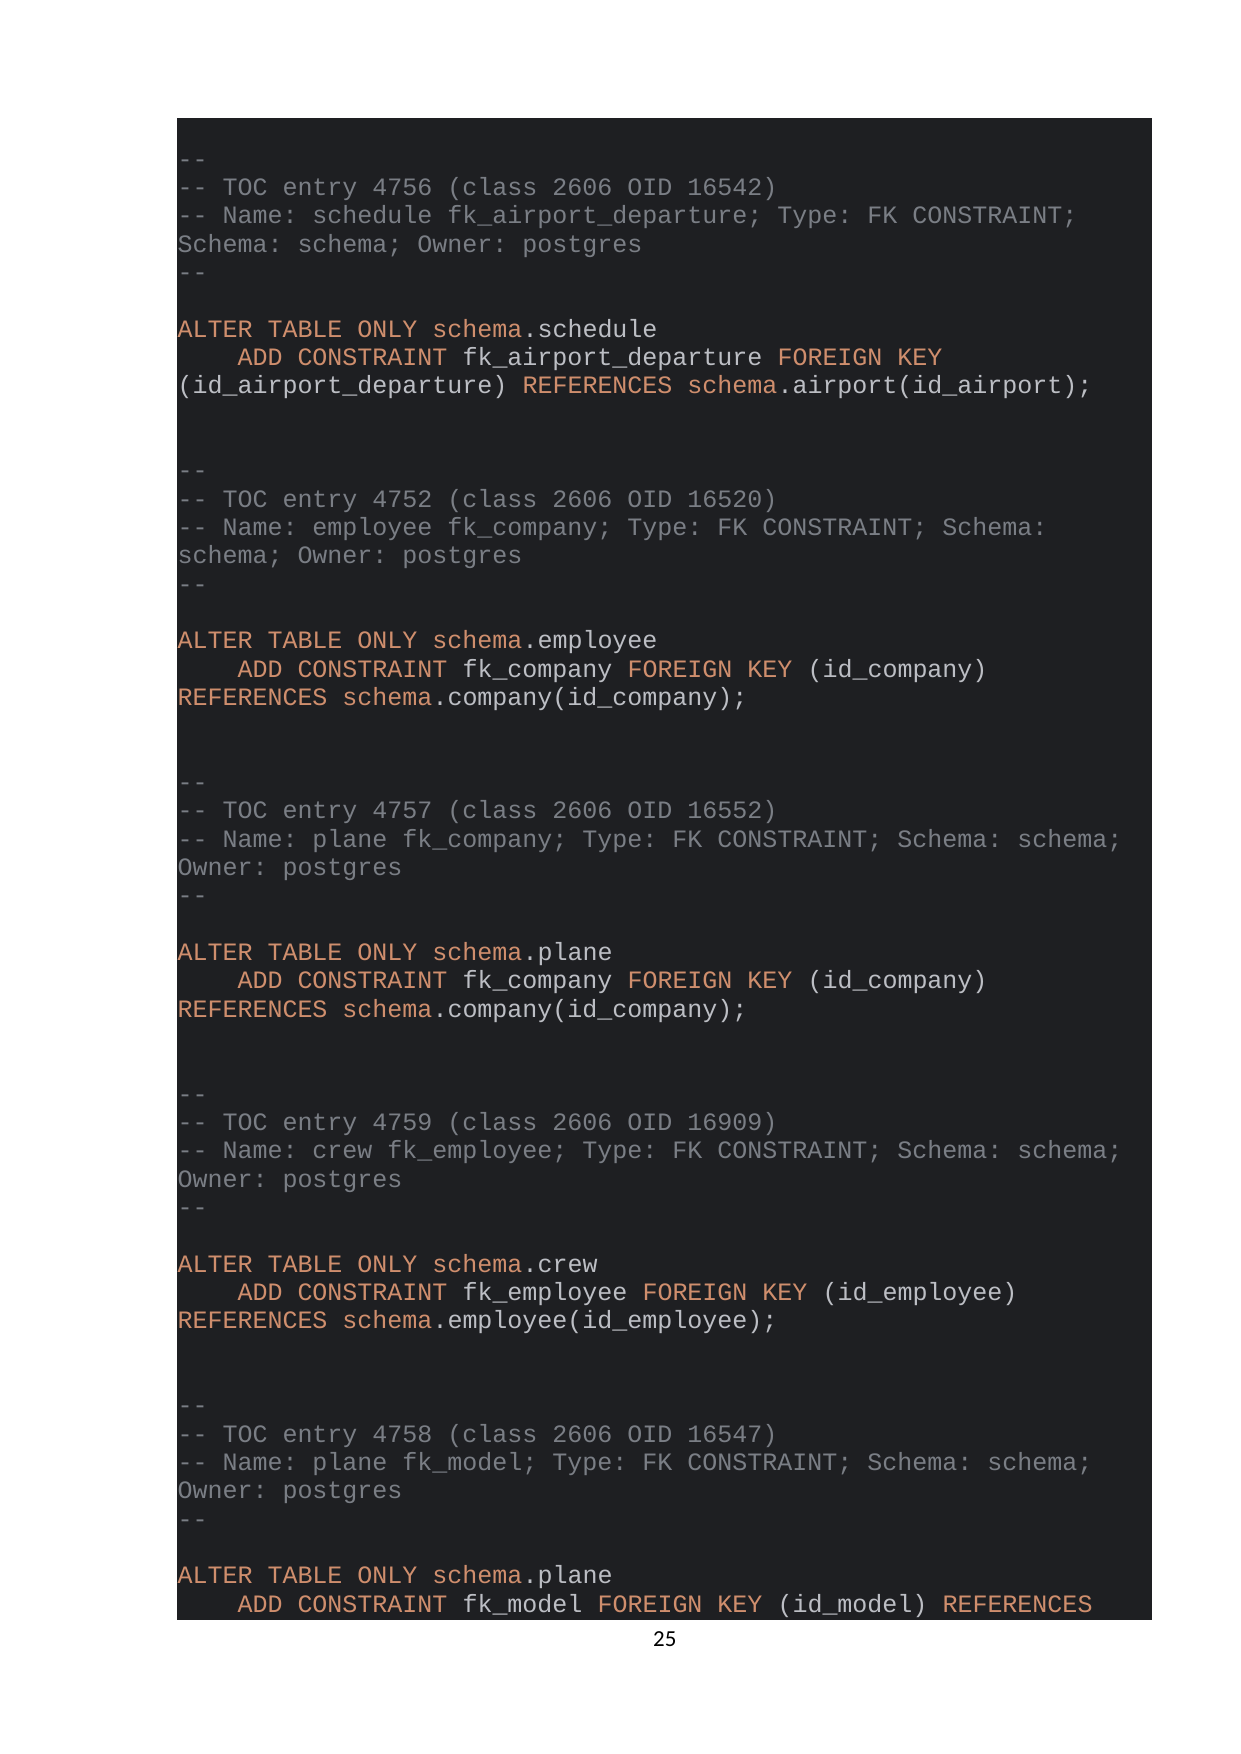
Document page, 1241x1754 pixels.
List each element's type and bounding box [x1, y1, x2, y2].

text [177, 118, 1152, 1620]
